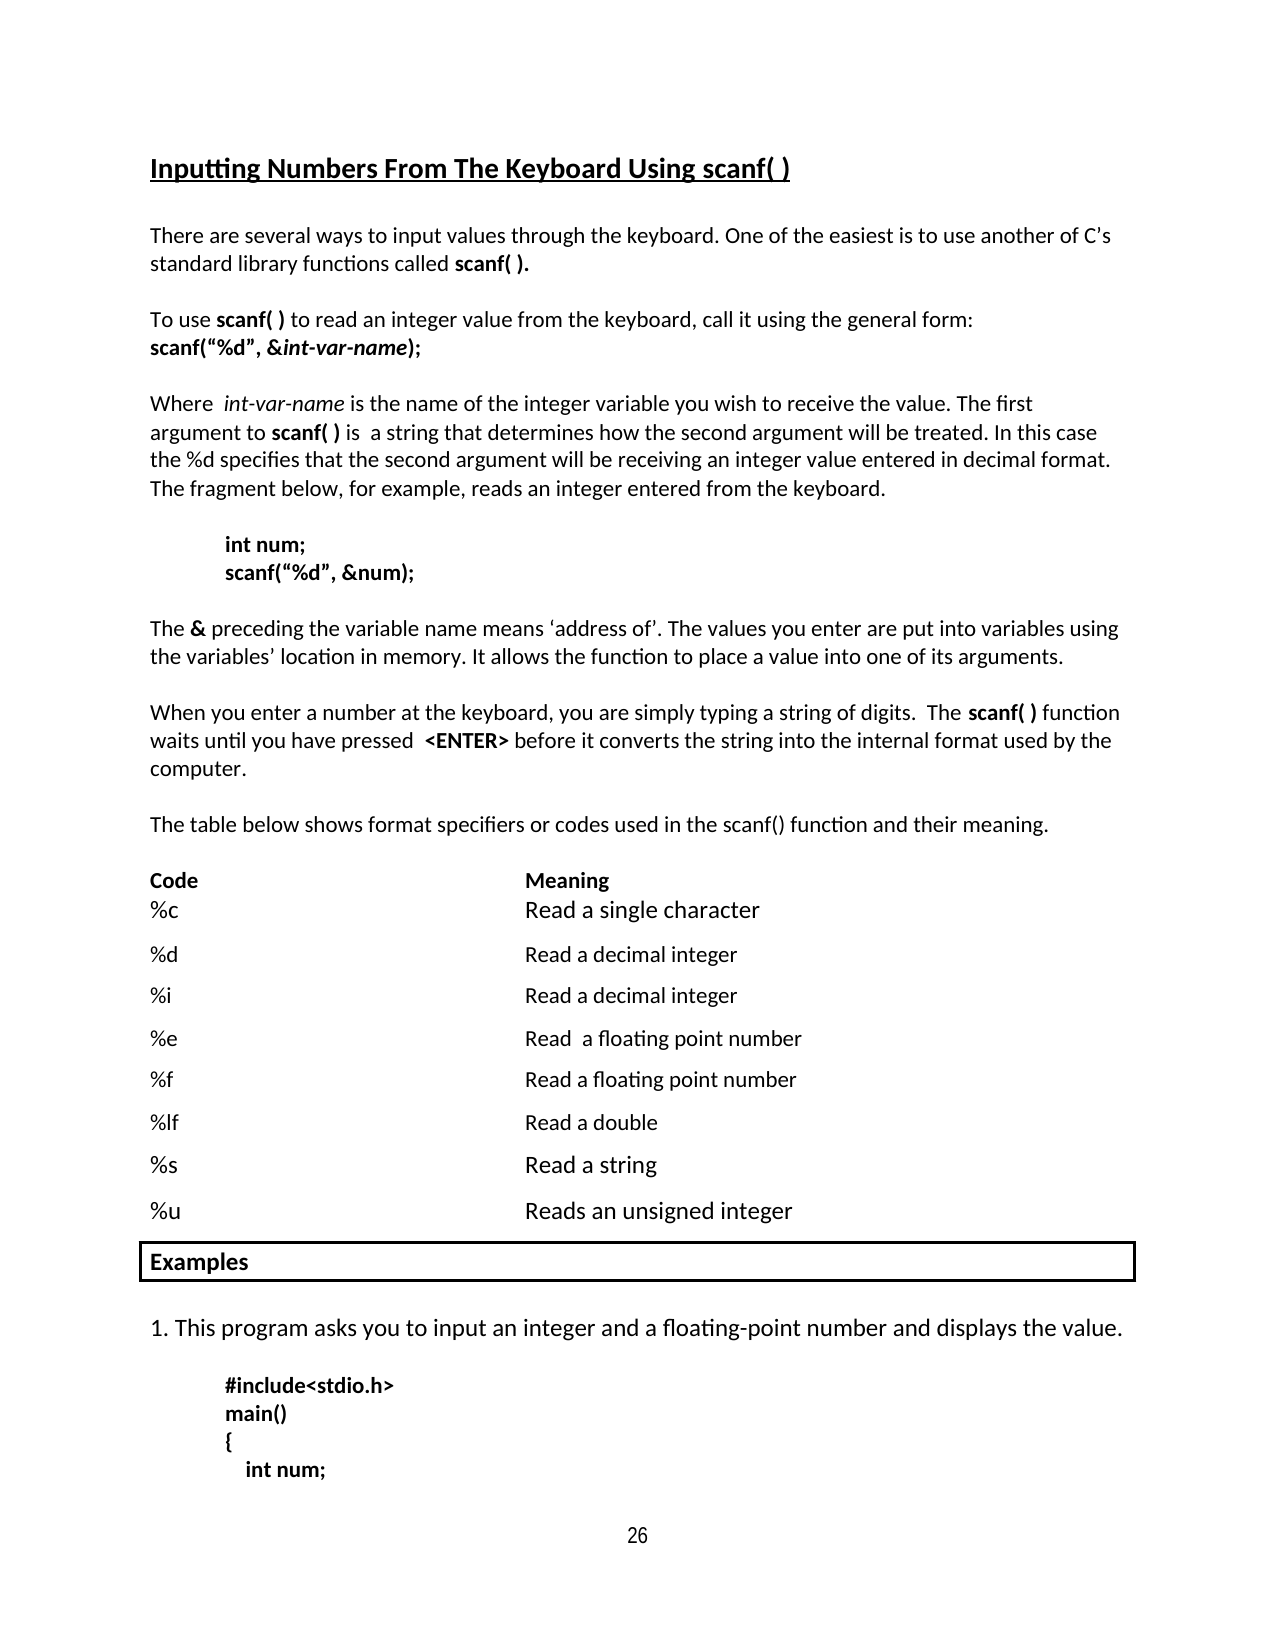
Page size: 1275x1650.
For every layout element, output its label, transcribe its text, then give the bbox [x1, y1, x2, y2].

text scanf(“%d”, &num); [153, 558, 1125, 586]
text int num; [153, 530, 1125, 558]
text To use scanf( ) to read an integer value from the keyboard, call it using the general form: [150, 306, 1125, 333]
text %e Read a floating point number [150, 1024, 1125, 1052]
text int num; [153, 1455, 1125, 1483]
text %c Read a single character [150, 894, 1125, 924]
text Examples [142, 1244, 1133, 1279]
text #include<stdio.h> [153, 1371, 1125, 1399]
text 1. This program asks you to input an integer and a floating-point number and displays the value. [150, 1312, 1125, 1343]
text Code Meaning [150, 866, 1125, 894]
text %s Read a string [150, 1149, 1125, 1180]
text There are several ways to input values through the keyboard. One of the easiest is to use another of C’s standard library functions called scanf( ). [150, 221, 1125, 277]
text %u Reads an unsigned integer [150, 1195, 1125, 1226]
text { [153, 1427, 1125, 1455]
text %i Read a decimal integer [150, 982, 1125, 1010]
text The table below shows format specifiers or codes used in the scanf() function and their meaning. [150, 810, 1125, 838]
title Inputting Numbers From The Keyboard Using scanf( ) [150, 150, 1125, 186]
text When you enter a number at the keyboard, you are simply typing a string of digits. The scanf( ) function waits until you have pressed <ENTER> before it converts the string into the internal format used by the computer. [150, 698, 1125, 782]
text main() [153, 1399, 1125, 1427]
text scanf(“%d”, &int-var-name); [150, 333, 1125, 362]
text %d Read a decimal integer [150, 940, 1125, 968]
text The & preceding the variable name means ‘address of’. The values you enter are put into variables using the variables’ location in memory. It allows the function to place a value into one of its arguments. [150, 614, 1125, 670]
text Where int-var-name is the name of the integer variable you wish to receive the value. The first argument to scanf( ) is a string that determines how the second argument will be treated. In this case the %d specifies that the second argument will be receiving an integer value entered in decimal format. The fragment below, for example, reads an integer entered from the keyboard. [150, 389, 1125, 502]
text %lf Read a double [150, 1108, 1125, 1136]
text %f Read a floating point number [150, 1066, 1125, 1094]
